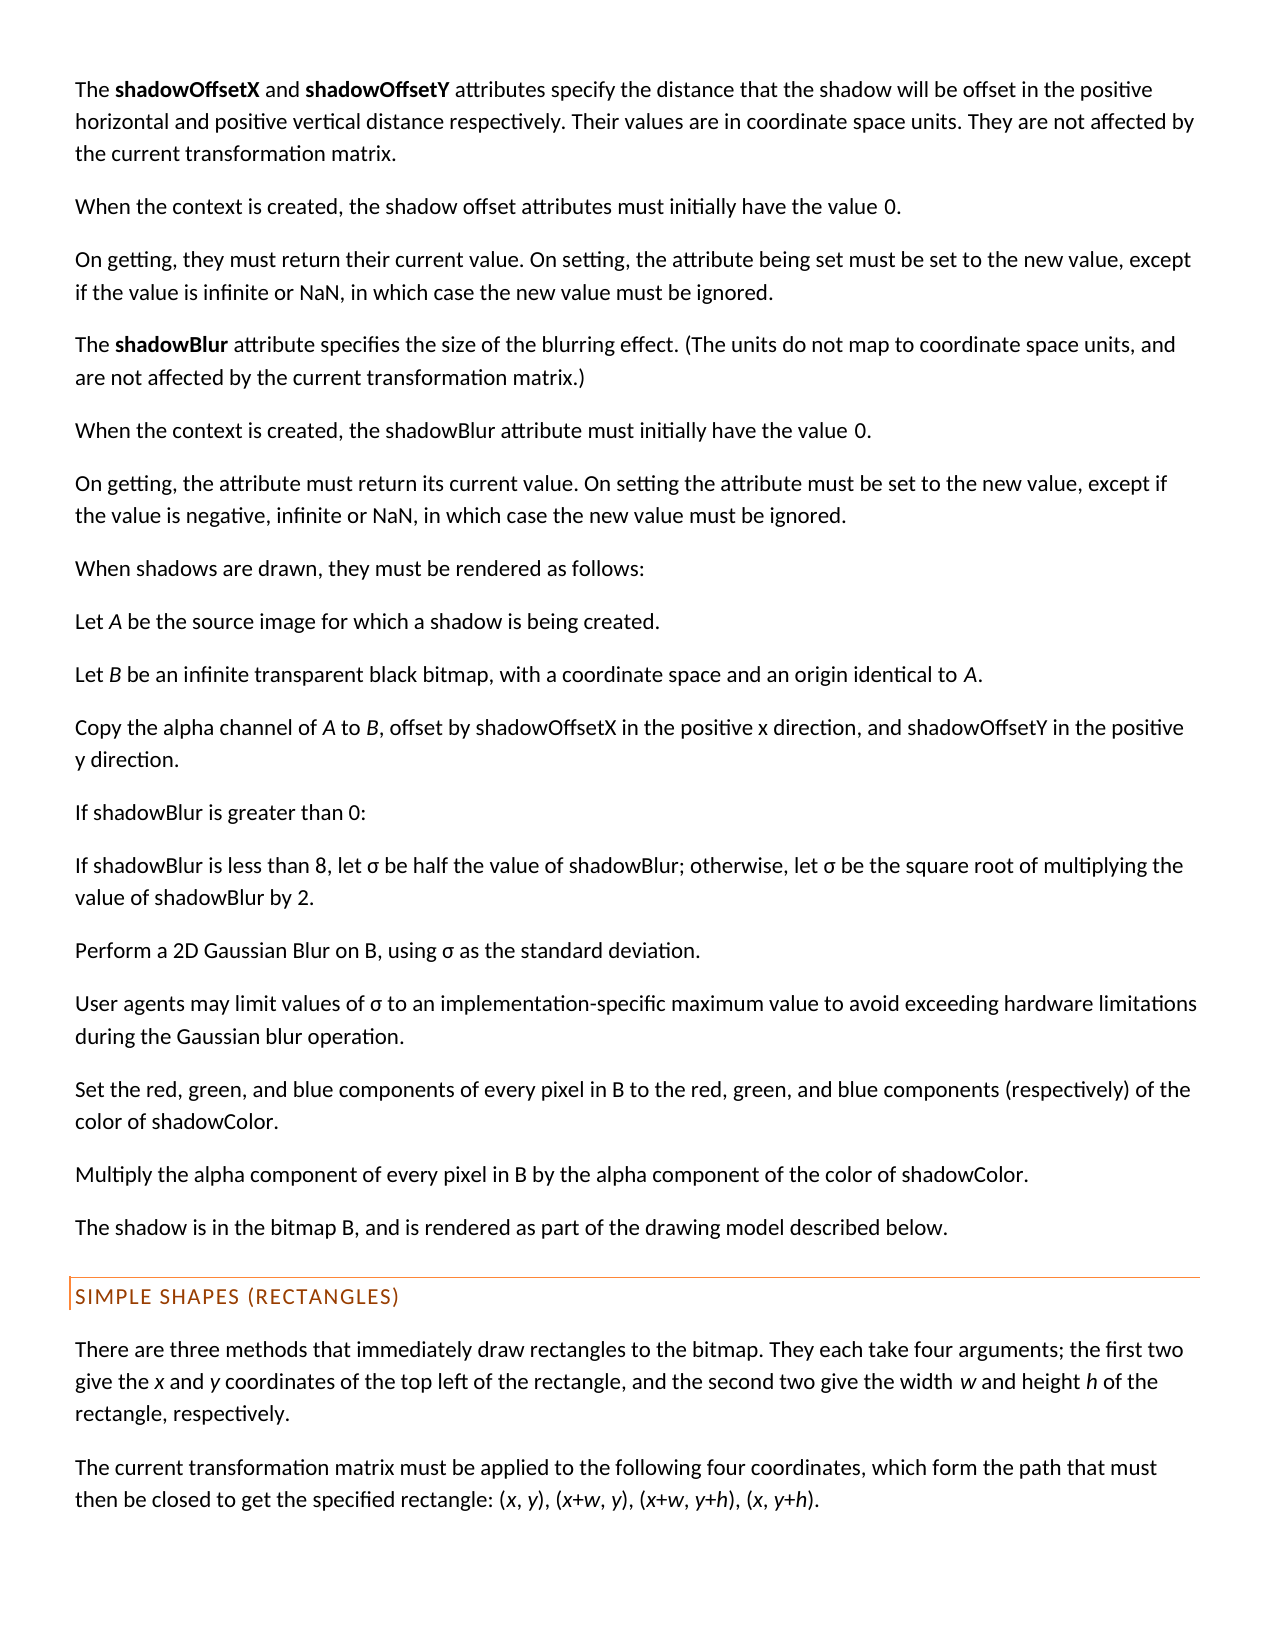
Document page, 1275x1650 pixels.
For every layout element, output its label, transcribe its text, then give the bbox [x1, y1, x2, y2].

text There are three methods that immediately draw rectangles to the bitmap. They each take four arguments; the first two give the x and y coordinates of the top left of the rectangle, and the second two give the width w and height h of the rectangle, respectively. [75, 1335, 1200, 1428]
text The current transformation matrix must be applied to the following four coordinates, which form the path that must then be closed to get the specified rectangle: (x, y), (x+w, y), (x+w, y+h), (x, y+h). [75, 1453, 1200, 1513]
text The shadow is in the bitmap B, and is rendered as part of the drawing model described below. [75, 1213, 1200, 1241]
subtitle Simple shapes (rectangles) [71, 1278, 1200, 1310]
text Set the red, green, and blue components of every pixel in B to the red, green, and blue components (respectively) of the color of shadowColor. [75, 1075, 1200, 1135]
text If shadowBlur is less than 8, let σ be half the value of shadowBlur; otherwise, let σ be the square root of multiplying the value of shadowBlur by 2. [75, 851, 1200, 912]
text Copy the alpha channel of A to B, offset by shadowOffsetX in the positive x direction, and shadowOffsetY in the positive y direction. [75, 713, 1200, 773]
text The shadowOffsetX and shadowOffsetY attributes specify the distance that the shadow will be offset in the positive horizontal and positive vertical distance respectively. Their values are in coordinate space units. They are not affected by the current transformation matrix. [75, 75, 1200, 167]
text When shadows are drawn, they must be rendered as follows: [75, 554, 1200, 582]
text Let A be the source image for which a shadow is being created. [75, 607, 1200, 635]
text The shadowBlur attribute specifies the size of the blurring effect. (The units do not map to coordinate space units, and are not affected by the current transformation matrix.) [75, 331, 1200, 391]
text Perform a 2D Gaussian Blur on B, using σ as the standard deviation. [75, 937, 1200, 964]
text When the context is created, the shadowBlur attribute must initially have the value 0. [75, 416, 1200, 444]
text User agents may limit values of σ to an implementation-specific maximum value to avoid exceeding hardware limitations during the Gaussian blur operation. [75, 989, 1200, 1050]
text If shadowBlur is greater than 0: [75, 798, 1200, 826]
text When the context is created, the shadow offset attributes must initially have the value 0. [75, 192, 1200, 220]
text On getting, they must return their current value. On setting, the attribute being set must be set to the new value, except if the value is infinite or NaN, in which case the new value must be ignored. [75, 245, 1200, 306]
text Let B be an infinite transparent black bitmap, with a coordinate space and an origin identical to A. [75, 660, 1200, 688]
text Multiply the alpha component of every pixel in B by the alpha component of the color of shadowColor. [75, 1160, 1200, 1188]
text On getting, the attribute must return its current value. On setting the attribute must be set to the new value, except if the value is negative, infinite or NaN, in which case the new value must be ignored. [75, 469, 1200, 529]
